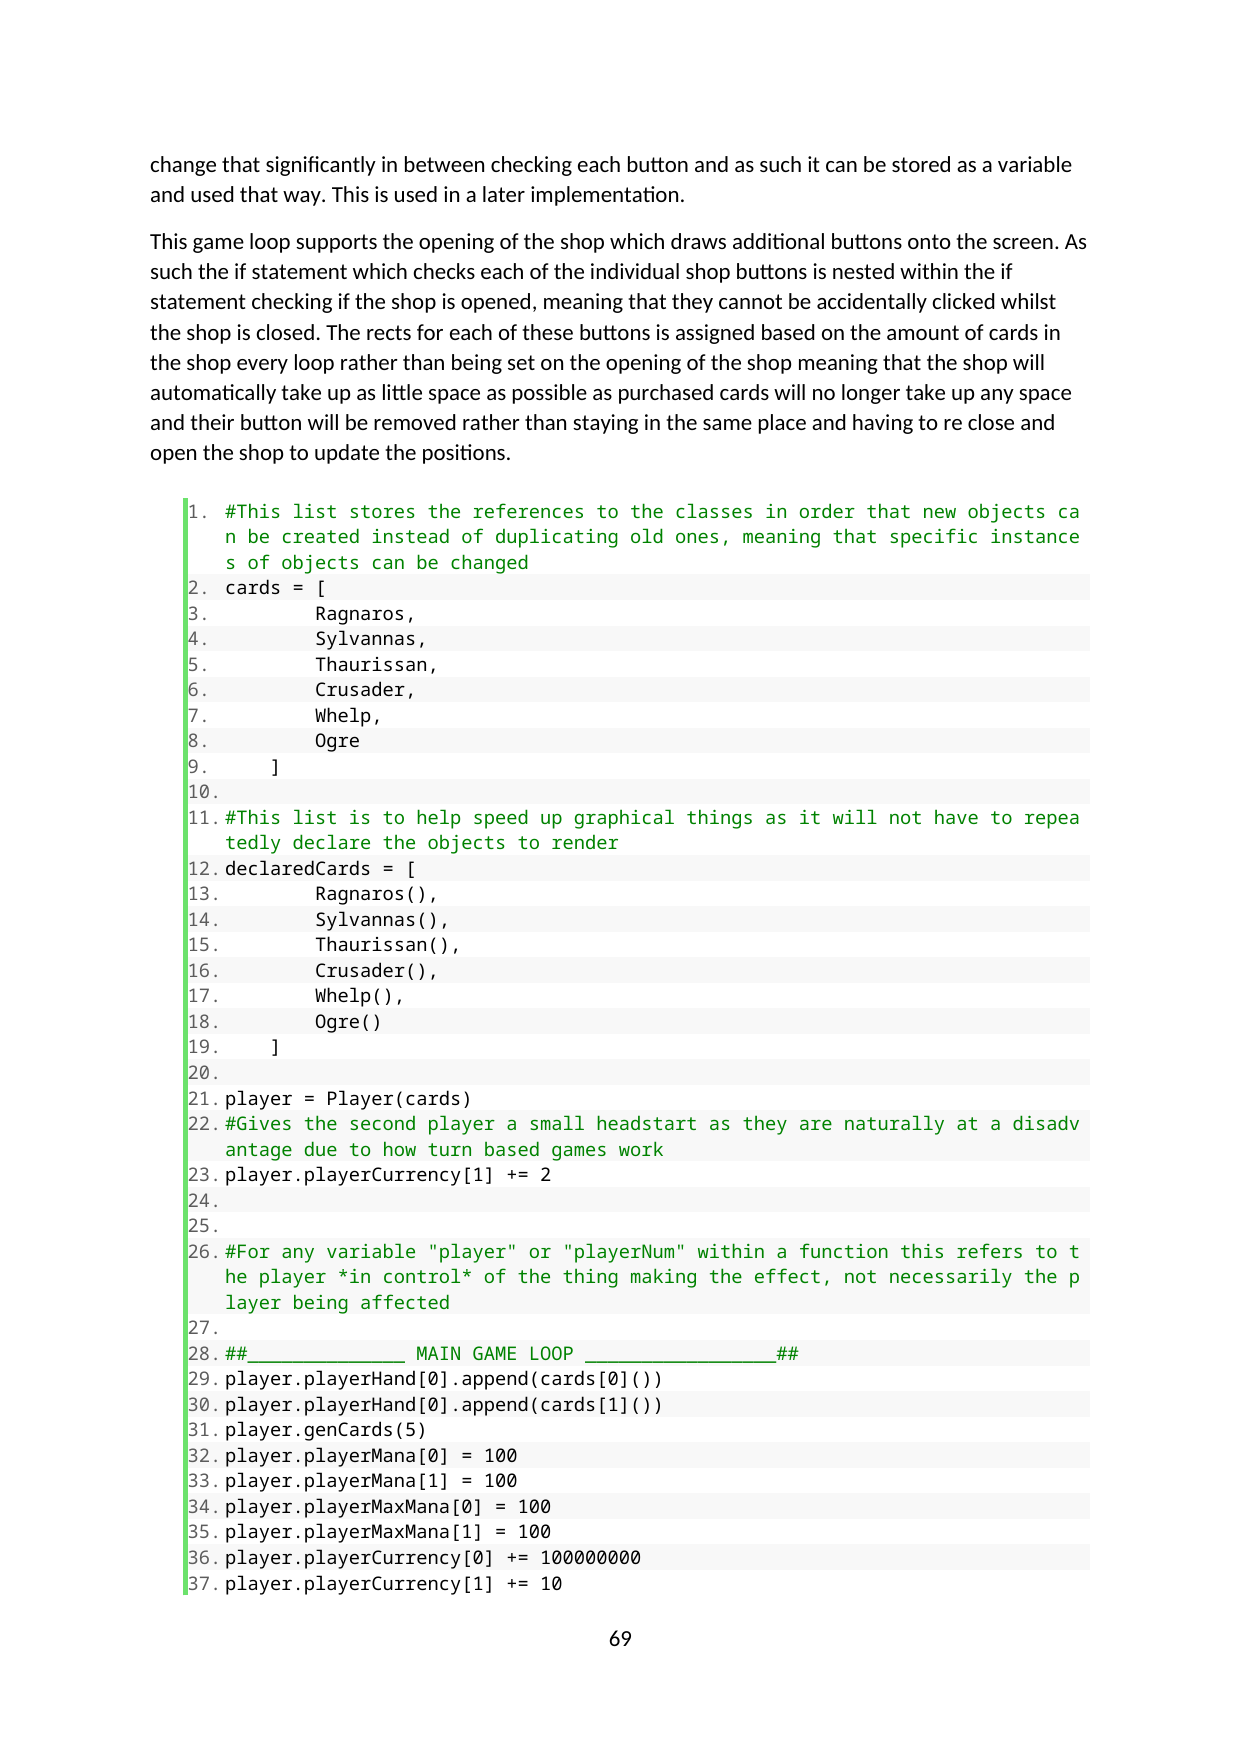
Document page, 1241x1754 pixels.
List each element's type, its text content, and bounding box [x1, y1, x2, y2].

list player.playerHand[0].append(cards[0]()) [188, 1366, 1090, 1391]
text This game loop supports the opening of the shop which draws additional buttons onto the screen. As such the if statement which checks each of the individual shop buttons is nested within the if statement checking if the shop is opened, meaning that they cannot be accidentally clicked whilst the shop is closed. The rects for each of these buttons is assigned based on the amount of cards in the shop every loop rather than being set on the opening of the shop meaning that the shop will automatically take up as little space as possible as purchased cards will no longer take up any space and their button will be removed rather than staying in the same place and having to re close and open the shop to update the positions. [150, 227, 1090, 467]
list declaredCards = [ [188, 855, 1090, 881]
list Ragnaros(), [188, 881, 1090, 906]
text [150, 150, 1090, 208]
list cards = [ [188, 574, 1090, 600]
list player.playerMaxMana[1] = 100 [188, 1519, 1090, 1544]
list player.playerMana[1] = 100 [188, 1468, 1090, 1493]
list player.playerMana[0] = 100 [188, 1442, 1090, 1468]
list #Gives the second player a small headstart as they are naturally at a disadvantage due to how turn based games work [188, 1110, 1090, 1161]
list Sylvannas(), [188, 906, 1090, 932]
list #For any variable "player" or "playerNum" within a function this refers to the player *in control* of the thing making the effect, not necessarily the player being affected [188, 1238, 1090, 1314]
list #This list stores the references to the classes in order that new objects can be created instead of duplicating old ones, meaning that specific instances of objects can be changed [188, 498, 1090, 574]
list player.genCards(5) [188, 1417, 1090, 1442]
list Crusader(), [188, 957, 1090, 983]
list ] [188, 1034, 1090, 1059]
list player.playerHand[0].append(cards[1]()) [188, 1391, 1090, 1417]
list player.playerMaxMana[0] = 100 [188, 1493, 1090, 1519]
list player = Player(cards) [188, 1085, 1090, 1110]
list Ragnaros, [188, 600, 1090, 626]
list player.playerCurrency[1] += 2 [188, 1161, 1090, 1187]
list ] [188, 753, 1090, 779]
list ##______________ MAIN GAME LOOP _________________## [188, 1340, 1090, 1366]
list Ogre [188, 728, 1090, 753]
list Whelp, [188, 702, 1090, 728]
list Crusader, [188, 677, 1090, 702]
list Thaurissan(), [188, 932, 1090, 957]
list Thaurissan, [188, 651, 1090, 677]
list Ogre() [188, 1008, 1090, 1034]
list player.playerCurrency[0] += 100000000 [188, 1544, 1090, 1570]
list #This list is to help speed up graphical things as it will not have to repeatedly declare the objects to render [188, 804, 1090, 855]
list player.playerCurrency[1] += 10 [188, 1570, 1090, 1595]
list Sylvannas, [188, 626, 1090, 651]
list Whelp(), [188, 983, 1090, 1008]
